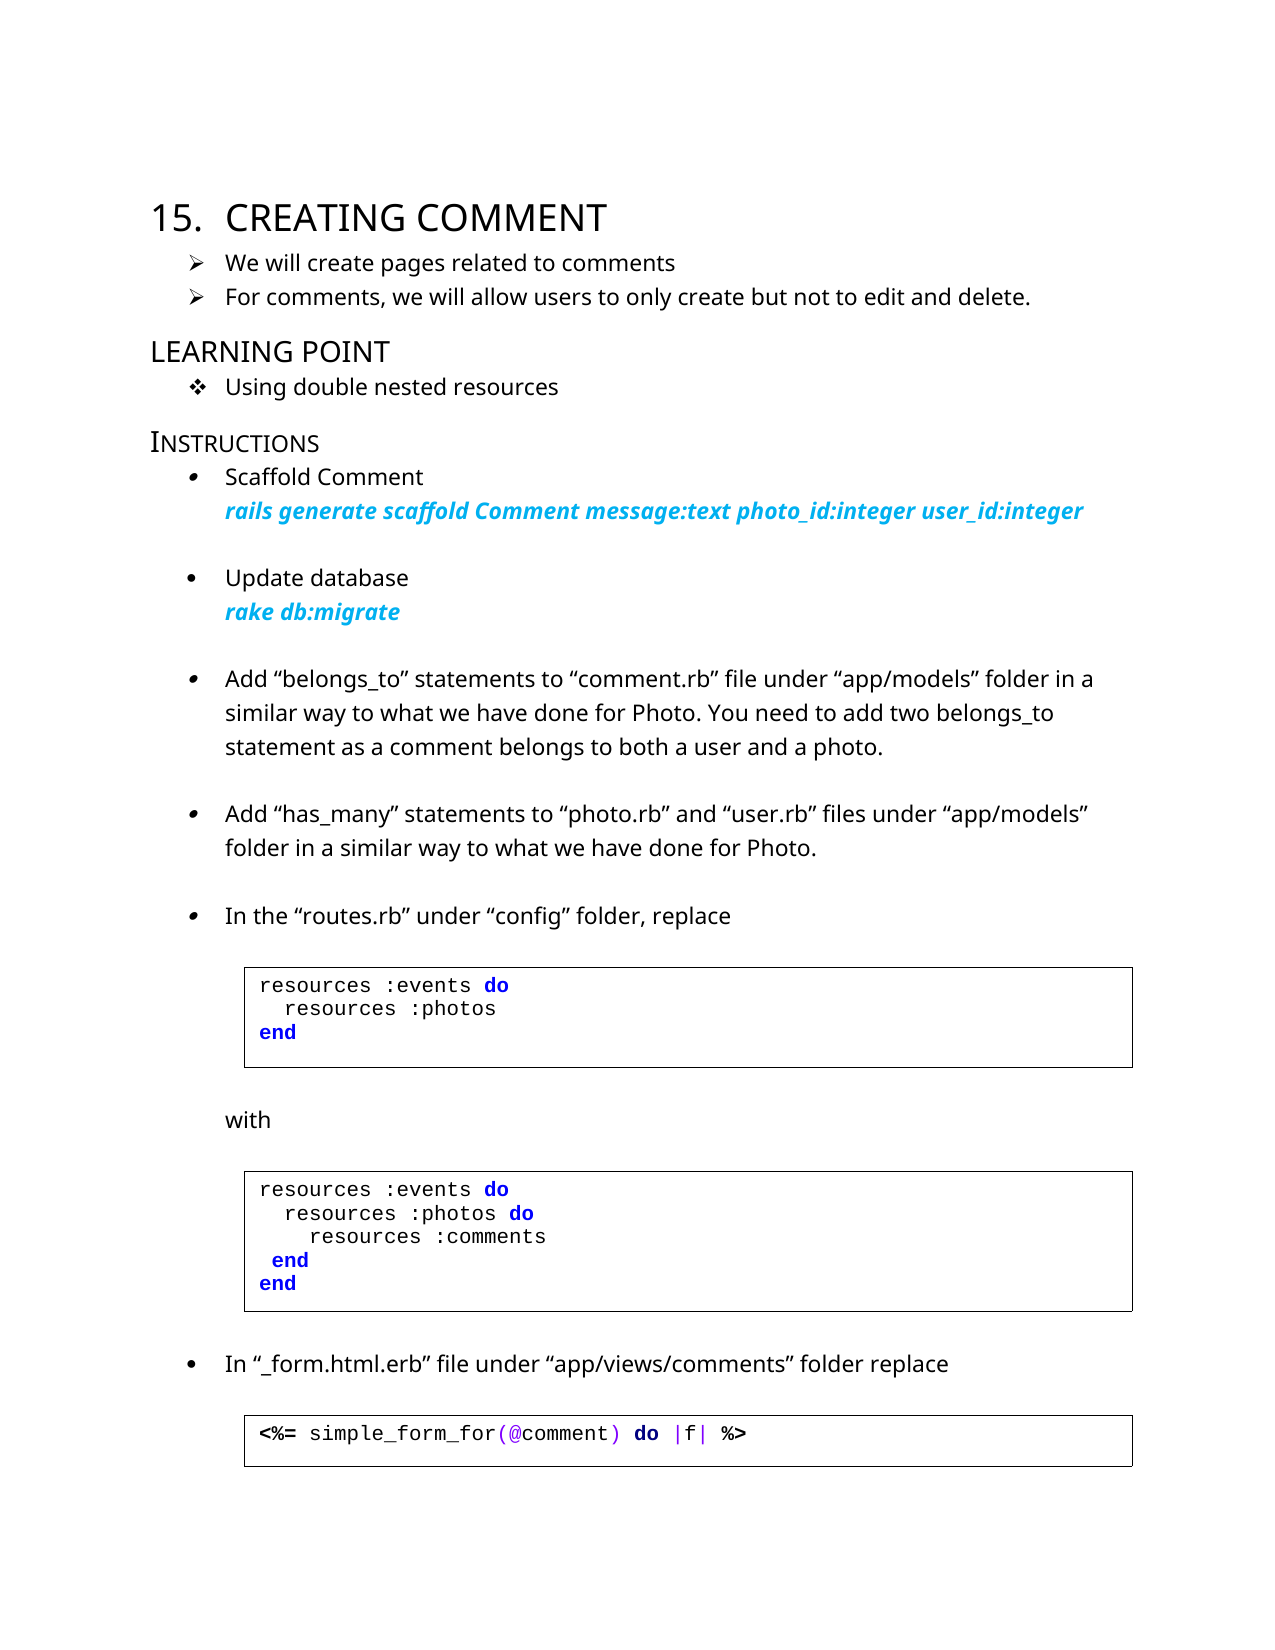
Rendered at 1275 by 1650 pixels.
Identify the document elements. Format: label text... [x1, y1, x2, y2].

list Scaffold Comment [187, 461, 1125, 492]
list rails generate scaffold Comment message:text photo_id:integer user_id:integer [225, 494, 1125, 526]
list Using double nested resources [187, 371, 1125, 402]
subtitle Instructions [150, 421, 1125, 461]
list For comments, we will allow users to only create but not to edit and delete. [187, 281, 1125, 312]
list Add “has_many” statements to “photo.rb” and “user.rb” files under “app/models” folder in a similar way to what we have done for Photo. [187, 798, 1125, 863]
list with [225, 1104, 1125, 1135]
list Update database [187, 562, 1125, 593]
list Add “belongs_to” statements to “comment.rb” file under “app/models” folder in a similar way to what we have done for Photo. You need to add two belongs_to statement as a comment belongs to both a user and a photo. [187, 663, 1125, 762]
subtitle Creating Comment [150, 192, 1125, 243]
subtitle Learning point [150, 331, 1125, 371]
list In “_form.html.erb” file under “app/views/comments” folder replace [187, 1347, 1125, 1379]
list rake db:migrate [225, 596, 1125, 627]
list We will create pages related to comments [187, 247, 1125, 278]
list In the “routes.rb” under “config” folder, replace [187, 899, 1125, 931]
